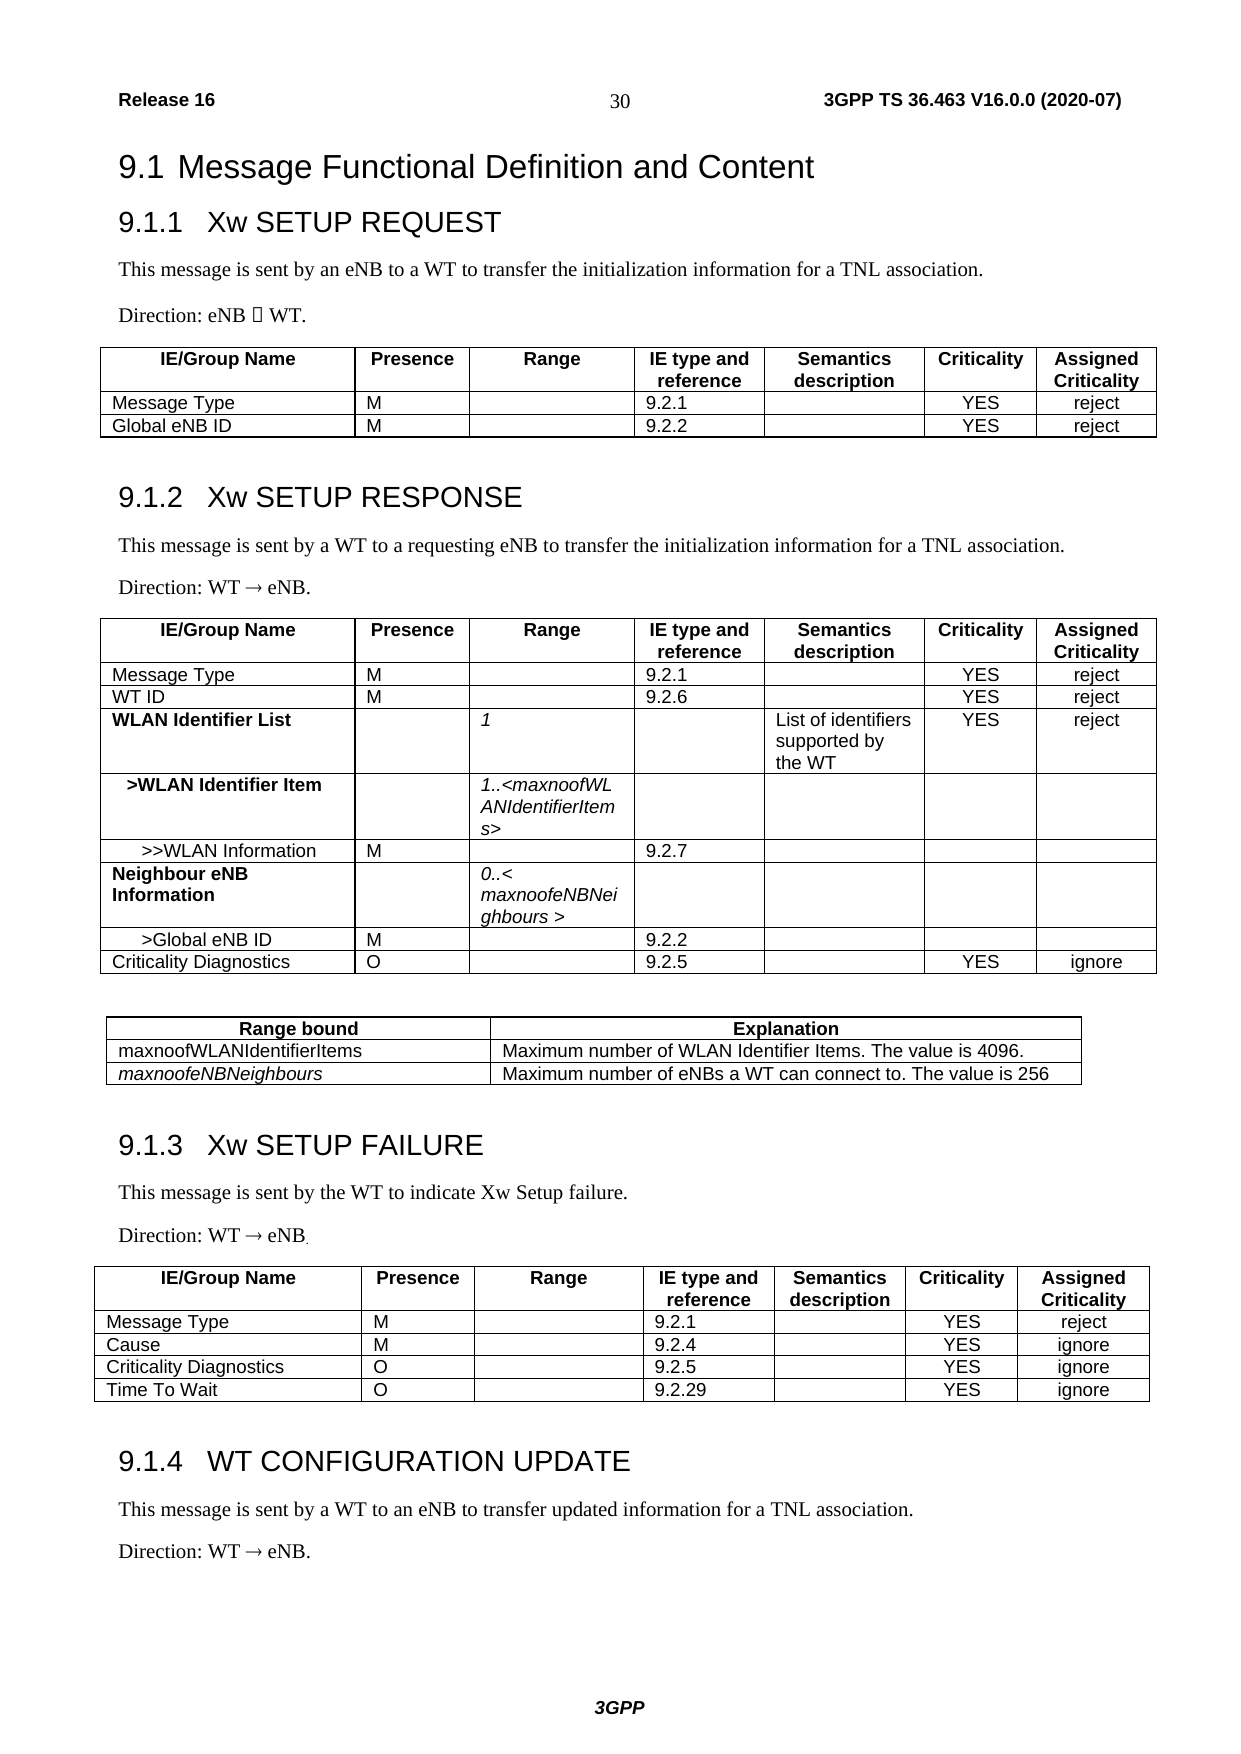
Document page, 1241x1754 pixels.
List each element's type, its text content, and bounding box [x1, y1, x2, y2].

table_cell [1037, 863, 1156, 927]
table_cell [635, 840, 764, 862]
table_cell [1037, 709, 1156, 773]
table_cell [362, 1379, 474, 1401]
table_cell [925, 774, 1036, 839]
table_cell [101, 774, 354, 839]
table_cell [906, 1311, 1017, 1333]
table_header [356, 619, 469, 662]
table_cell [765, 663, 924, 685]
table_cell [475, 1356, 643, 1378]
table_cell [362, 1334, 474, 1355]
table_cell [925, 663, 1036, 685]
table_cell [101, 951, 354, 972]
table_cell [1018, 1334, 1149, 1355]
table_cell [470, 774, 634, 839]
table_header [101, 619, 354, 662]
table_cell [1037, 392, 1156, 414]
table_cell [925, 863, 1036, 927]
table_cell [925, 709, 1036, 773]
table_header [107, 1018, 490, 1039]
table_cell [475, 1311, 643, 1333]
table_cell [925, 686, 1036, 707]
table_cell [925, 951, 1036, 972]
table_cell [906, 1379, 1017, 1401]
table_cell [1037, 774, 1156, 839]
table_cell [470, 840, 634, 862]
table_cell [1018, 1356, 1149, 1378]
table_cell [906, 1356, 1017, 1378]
text This message is sent by a WT to a requesting eNB to transfer the initialization information for a TNL association. [118, 532, 1122, 557]
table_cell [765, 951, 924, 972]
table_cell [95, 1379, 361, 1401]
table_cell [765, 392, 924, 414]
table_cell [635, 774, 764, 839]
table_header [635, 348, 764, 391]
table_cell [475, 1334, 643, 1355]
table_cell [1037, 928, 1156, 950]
text Direction: WT  eNB. [118, 1539, 1122, 1563]
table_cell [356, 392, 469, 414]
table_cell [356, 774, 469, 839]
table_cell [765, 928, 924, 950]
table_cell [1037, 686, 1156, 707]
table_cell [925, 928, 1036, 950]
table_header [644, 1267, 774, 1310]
text Direction: eNB  WT. [118, 300, 1122, 328]
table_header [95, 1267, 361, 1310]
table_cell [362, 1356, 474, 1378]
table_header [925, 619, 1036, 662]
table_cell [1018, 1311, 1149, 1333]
subtitle 9.1.2 Xw SETUP RESPONSE [118, 480, 1122, 514]
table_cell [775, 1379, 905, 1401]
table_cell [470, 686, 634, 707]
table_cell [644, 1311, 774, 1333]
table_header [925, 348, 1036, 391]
text Direction: WT  eNB. [118, 1223, 1122, 1247]
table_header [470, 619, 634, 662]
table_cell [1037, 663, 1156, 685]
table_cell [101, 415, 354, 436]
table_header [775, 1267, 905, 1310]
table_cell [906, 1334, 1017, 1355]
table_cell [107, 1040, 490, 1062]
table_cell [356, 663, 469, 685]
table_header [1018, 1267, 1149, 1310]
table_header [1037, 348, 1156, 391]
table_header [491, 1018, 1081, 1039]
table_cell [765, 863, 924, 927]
subtitle 9.1.3 Xw SETUP FAILURE [118, 1128, 1122, 1162]
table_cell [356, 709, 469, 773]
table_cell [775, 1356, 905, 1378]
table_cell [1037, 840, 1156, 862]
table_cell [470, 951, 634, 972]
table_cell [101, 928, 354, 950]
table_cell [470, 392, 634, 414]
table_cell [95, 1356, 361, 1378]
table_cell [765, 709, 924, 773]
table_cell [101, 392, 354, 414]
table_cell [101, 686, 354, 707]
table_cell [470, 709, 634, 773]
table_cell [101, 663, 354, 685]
text This message is sent by a WT to an eNB to transfer updated information for a TNL association. [118, 1497, 1122, 1521]
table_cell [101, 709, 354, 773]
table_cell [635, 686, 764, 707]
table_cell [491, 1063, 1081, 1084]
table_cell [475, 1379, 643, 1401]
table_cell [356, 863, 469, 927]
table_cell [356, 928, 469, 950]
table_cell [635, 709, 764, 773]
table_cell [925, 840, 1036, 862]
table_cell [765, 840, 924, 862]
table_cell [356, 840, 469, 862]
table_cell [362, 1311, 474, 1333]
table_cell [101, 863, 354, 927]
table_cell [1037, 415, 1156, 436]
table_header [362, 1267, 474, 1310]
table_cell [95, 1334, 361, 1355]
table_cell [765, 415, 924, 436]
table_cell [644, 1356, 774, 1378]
text This message is sent by the WT to indicate Xw Setup failure. [118, 1180, 1122, 1204]
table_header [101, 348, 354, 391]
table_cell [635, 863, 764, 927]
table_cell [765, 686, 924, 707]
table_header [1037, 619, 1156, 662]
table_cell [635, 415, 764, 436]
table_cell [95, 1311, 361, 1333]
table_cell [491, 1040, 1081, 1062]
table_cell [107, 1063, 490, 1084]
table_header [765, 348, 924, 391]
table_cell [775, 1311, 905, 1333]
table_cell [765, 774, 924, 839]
text Direction: WT  eNB. [118, 575, 1122, 599]
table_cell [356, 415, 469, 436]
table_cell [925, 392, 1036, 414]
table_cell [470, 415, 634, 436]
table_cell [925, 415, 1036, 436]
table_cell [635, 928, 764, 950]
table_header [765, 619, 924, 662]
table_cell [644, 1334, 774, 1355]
text This message is sent by an eNB to a WT to transfer the initialization information for a TNL association. [118, 257, 1122, 281]
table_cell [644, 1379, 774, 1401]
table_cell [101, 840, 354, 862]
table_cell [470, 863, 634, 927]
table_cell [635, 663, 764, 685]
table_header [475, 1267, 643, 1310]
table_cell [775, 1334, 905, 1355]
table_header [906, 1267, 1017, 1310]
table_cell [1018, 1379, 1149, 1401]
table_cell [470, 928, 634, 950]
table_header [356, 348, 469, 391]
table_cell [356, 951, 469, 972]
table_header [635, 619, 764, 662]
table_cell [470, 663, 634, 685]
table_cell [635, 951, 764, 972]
subtitle 9.1.1 Xw SETUP REQUEST [118, 205, 1122, 238]
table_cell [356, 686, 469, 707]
subtitle 9.1 Message Functional Definition and Content [118, 147, 1122, 186]
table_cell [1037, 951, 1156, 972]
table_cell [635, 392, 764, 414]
subtitle 9.1.4 WT CONFIGURATION UPDATE [118, 1444, 1122, 1478]
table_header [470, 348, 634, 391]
